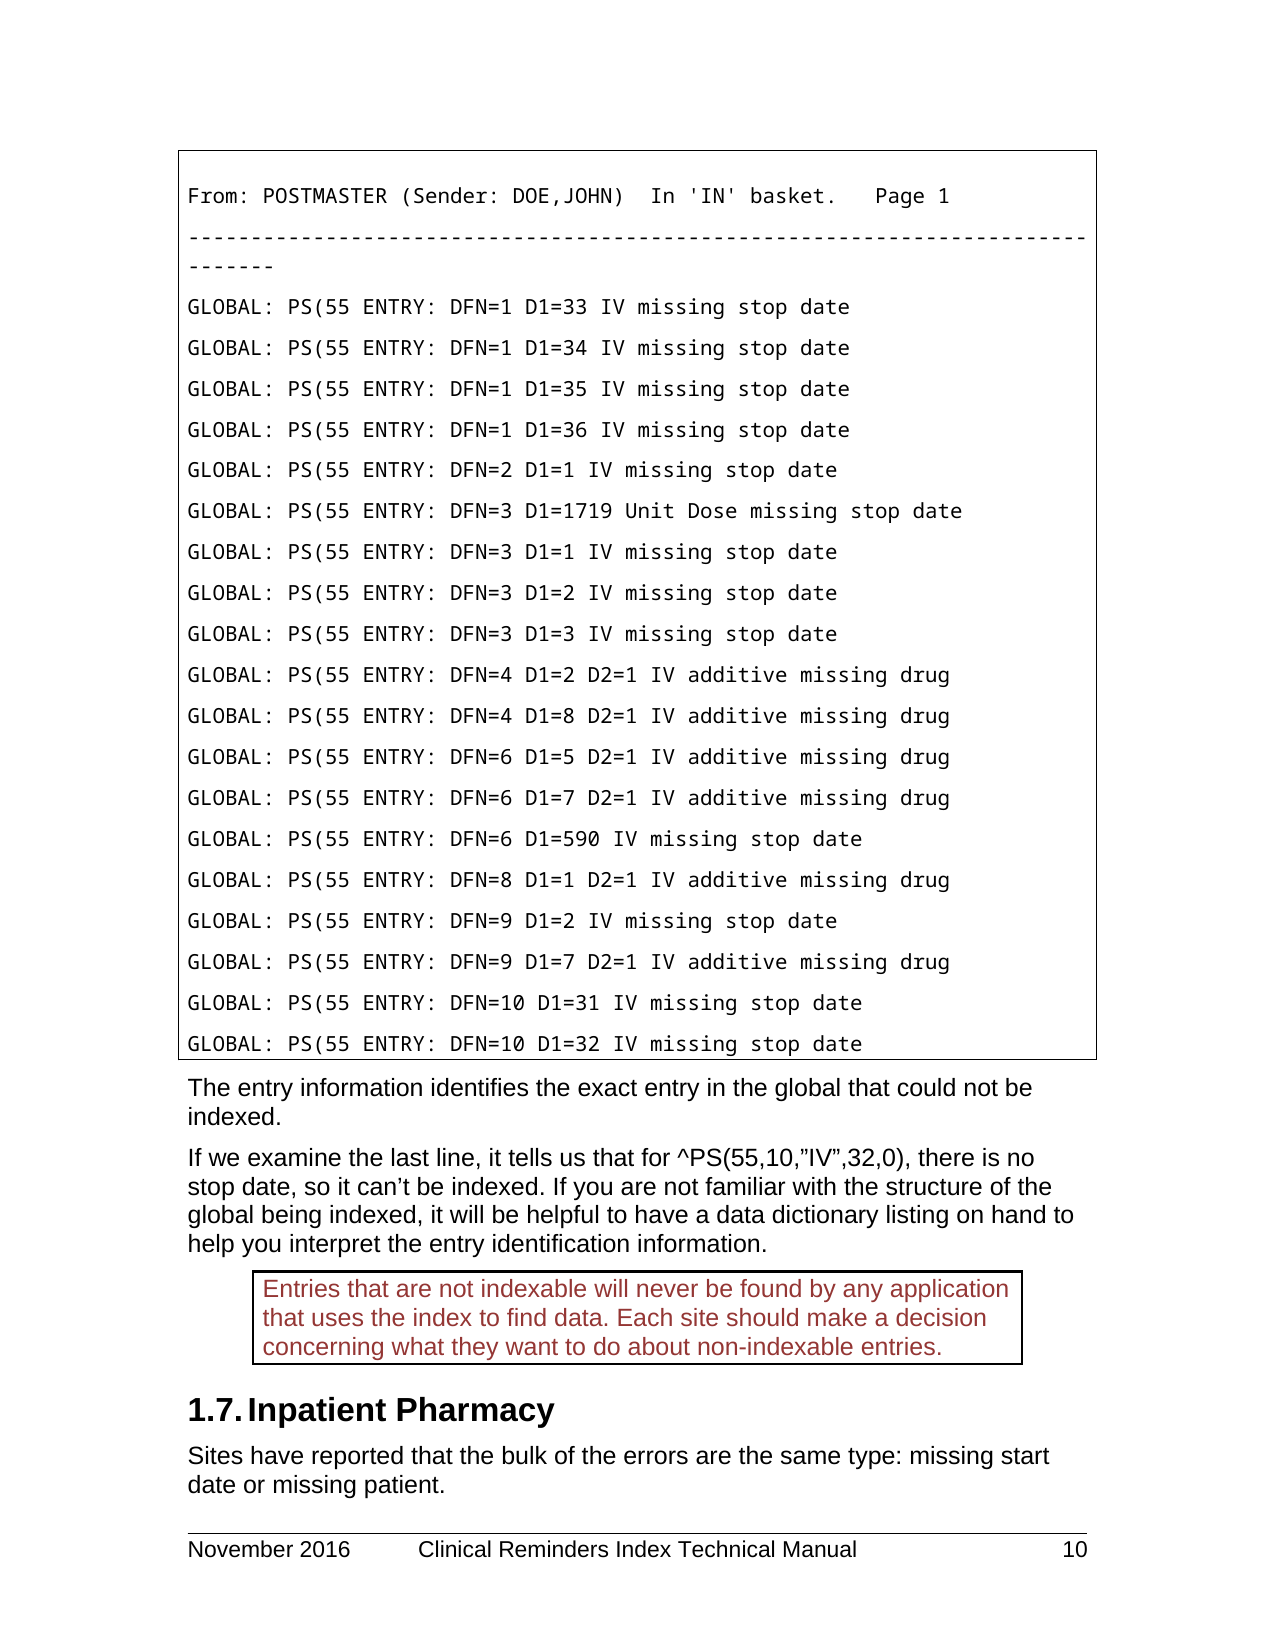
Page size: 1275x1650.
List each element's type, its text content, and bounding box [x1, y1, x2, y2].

text GLOBAL: PS(55 ENTRY: DFN=8 D1=1 D2=1 IV additive missing drug [179, 862, 1096, 893]
text GLOBAL: PS(55 ENTRY: DFN=9 D1=2 IV missing stop date [179, 903, 1096, 934]
text GLOBAL: PS(55 ENTRY: DFN=4 D1=8 D2=1 IV additive missing drug [179, 698, 1096, 730]
text GLOBAL: PS(55 ENTRY: DFN=1 D1=35 IV missing stop date [179, 371, 1096, 402]
text If we examine the last line, it tells us that for ^PS(55,10,”IV”,32,0), there is no stop date, so it can’t be indexed. If you are not familiar with the structure of the global being indexed, it will be helpful to have a data dictionary listing on hand to help you interpret the entry identification information. [187, 1143, 1087, 1258]
text Sites have reported that the bulk of the errors are the same type: missing start date or missing patient. [187, 1441, 1087, 1498]
text GLOBAL: PS(55 ENTRY: DFN=9 D1=7 D2=1 IV additive missing drug [179, 944, 1096, 975]
text Entries that are not indexable will never be found by any application that uses the index to find data. Each site should make a decision concerning what they want to do about non-indexable entries. [254, 1273, 1021, 1363]
text GLOBAL: PS(55 ENTRY: DFN=2 D1=1 IV missing stop date [179, 452, 1096, 484]
text GLOBAL: PS(55 ENTRY: DFN=10 D1=31 IV missing stop date [179, 985, 1096, 1016]
text GLOBAL: PS(55 ENTRY: DFN=3 D1=2 IV missing stop date [179, 575, 1096, 607]
text GLOBAL: PS(55 ENTRY: DFN=4 D1=2 D2=1 IV additive missing drug [179, 657, 1096, 689]
text GLOBAL: PS(55 ENTRY: DFN=3 D1=3 IV missing stop date [179, 616, 1096, 648]
text GLOBAL: PS(55 ENTRY: DFN=10 D1=32 IV missing stop date [179, 1026, 1096, 1059]
text GLOBAL: PS(55 ENTRY: DFN=1 D1=36 IV missing stop date [179, 412, 1096, 443]
text GLOBAL: PS(55 ENTRY: DFN=6 D1=7 D2=1 IV additive missing drug [179, 780, 1096, 812]
text GLOBAL: PS(55 ENTRY: DFN=6 D1=5 D2=1 IV additive missing drug [179, 739, 1096, 771]
text From: POSTMASTER (Sender: DOE,JOHN) In 'IN' basket. Page 1 [179, 151, 1096, 210]
subtitle Inpatient Pharmacy [187, 1390, 1087, 1428]
text GLOBAL: PS(55 ENTRY: DFN=3 D1=1 IV missing stop date [179, 534, 1096, 566]
text GLOBAL: PS(55 ENTRY: DFN=1 D1=34 IV missing stop date [179, 330, 1096, 361]
text GLOBAL: PS(55 ENTRY: DFN=3 D1=1719 Unit Dose missing stop date [179, 493, 1096, 525]
text The entry information identifies the exact entry in the global that could not be indexed. [187, 1073, 1087, 1130]
text GLOBAL: PS(55 ENTRY: DFN=1 D1=33 IV missing stop date [179, 289, 1096, 320]
text ------------------------------------------------------------------------------- [179, 219, 1096, 279]
text GLOBAL: PS(55 ENTRY: DFN=6 D1=590 IV missing stop date [179, 821, 1096, 852]
